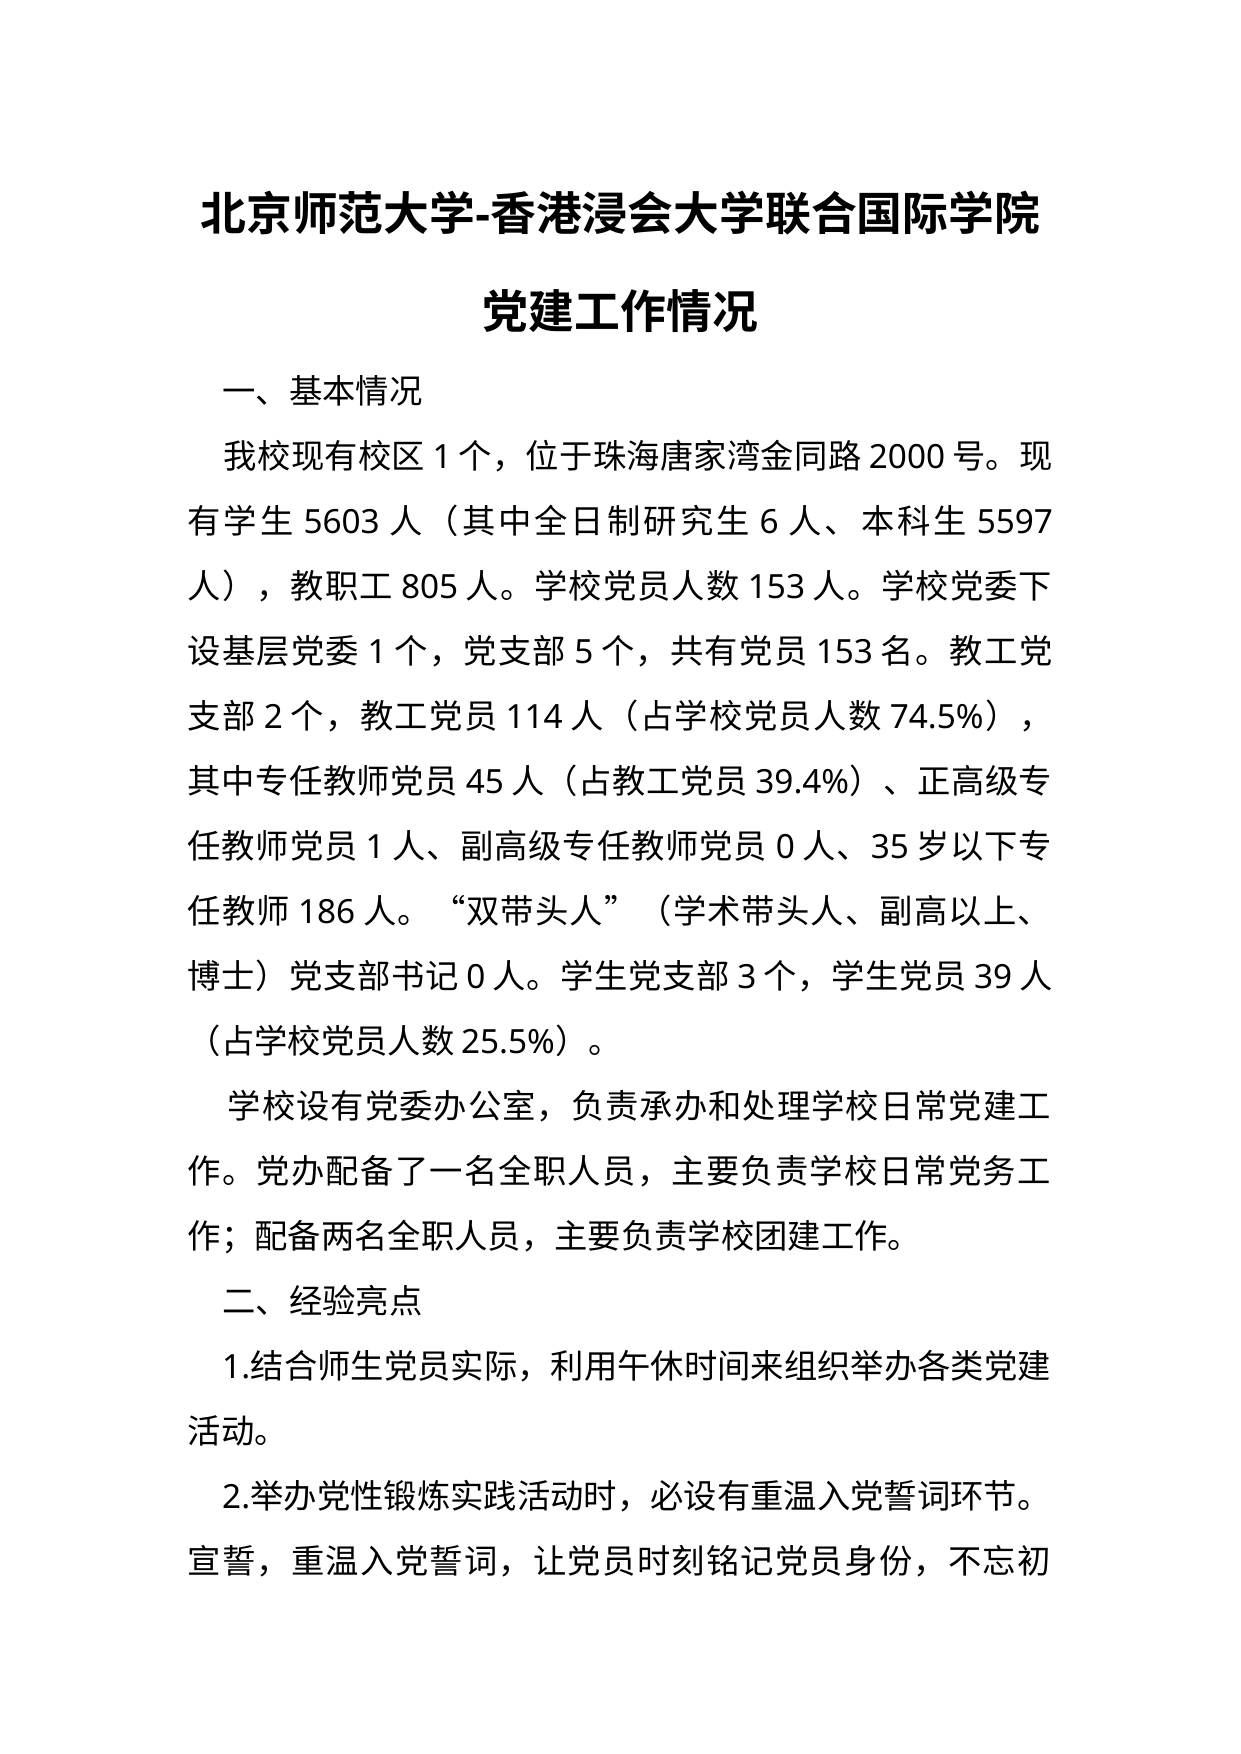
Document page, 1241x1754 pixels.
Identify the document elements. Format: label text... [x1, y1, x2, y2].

text 北京师范大学-香港浸会大学联合国际学院党建工作情况 [187, 162, 1053, 357]
text 1.结合师生党员实际，利用午休时间来组织举办各类党建活动。 [187, 1332, 1053, 1462]
text 我校现有校区1个，位于珠海唐家湾金同路2000号。现有学生5603人（其中全日制研究生6人、本科生5597人），教职工805人。学校党员人数153人。学校党委下设基层党委1个，党支部5个，共有党员153名。教工党支部2个，教工党员114人（占学校党员人数74.5%），其中专任教师党员45人（占教工党员39.4%）、正高级专任教师党员1人、副高级专任教师党员0人、35岁以下专任教师186人。“双带头人”（学术带头人、副高以上、博士）党支部书记0人。学生党支部3个，学生党员39人（占学校党员人数25.5%）。 [187, 422, 1053, 1072]
text 2.举办党性锻炼实践活动时，必设有重温入党誓词环节。 [187, 1462, 1053, 1527]
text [187, 1527, 1053, 1592]
text 一、基本情况 [187, 357, 1053, 422]
text 学校设有党委办公室，负责承办和处理学校日常党建工作。党办配备了一名全职人员，主要负责学校日常党务工作；配备两名全职人员，主要负责学校团建工作。 [187, 1072, 1053, 1267]
text 二、经验亮点 [187, 1267, 1053, 1332]
